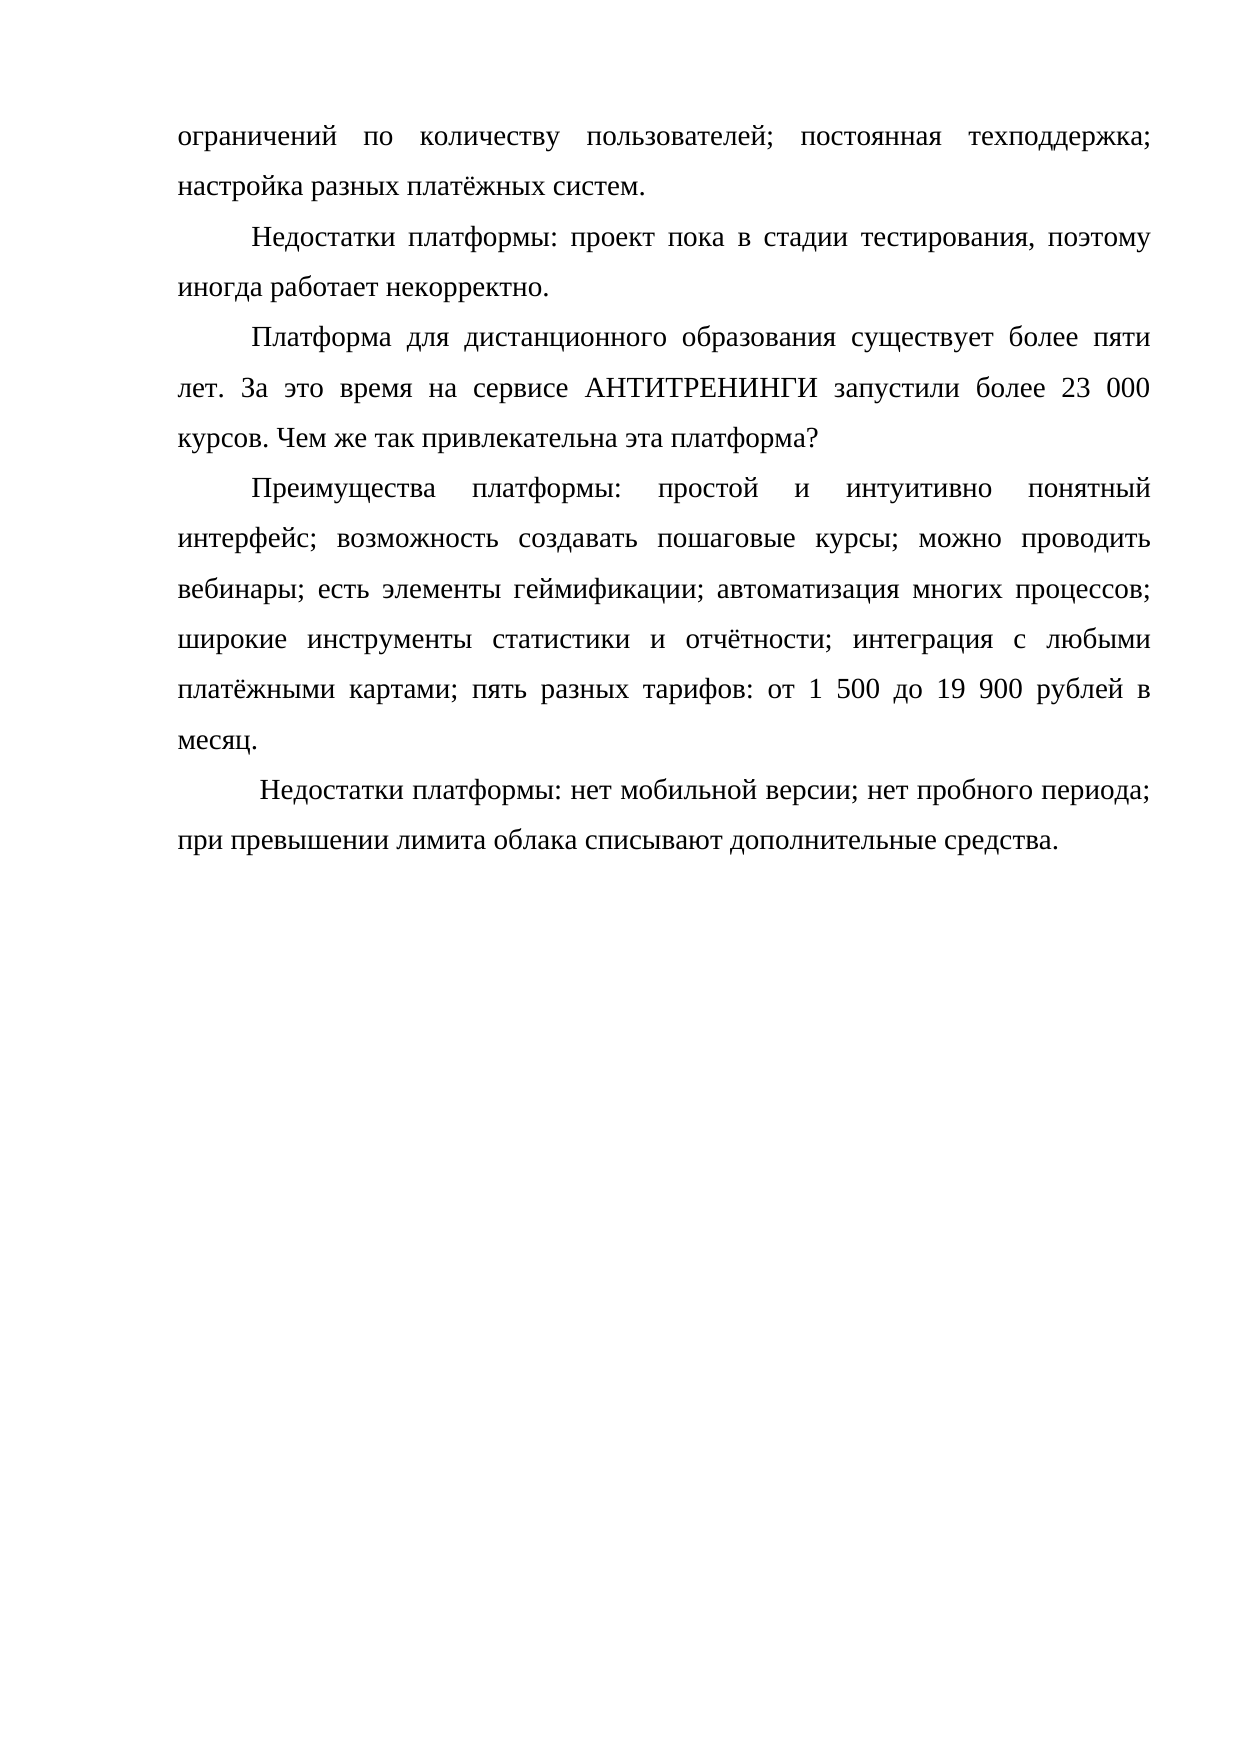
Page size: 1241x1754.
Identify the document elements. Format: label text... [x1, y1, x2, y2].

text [177, 118, 1152, 202]
text Недостатки платформы: проект пока в стадии тестирования, поэтому иногда работает некорректно. [177, 219, 1152, 303]
text Недостатки платформы: нет мобильной версии; нет пробного периода; при превышении лимита облака списывают дополнительные средства. [177, 772, 1152, 856]
text Платформа для дистанционного образования существует более пяти лет. За это время на сервисе АНТИТРЕНИНГИ запустили более 23 000 курсов. Чем же так привлекательна эта платформа? [177, 319, 1152, 453]
text Преимущества платформы: простой и интуитивно понятный интерфейс; возможность создавать пошаговые курсы; можно проводить вебинары; есть элементы геймификации; автоматизация многих процессов; широкие инструменты статистики и отчётности; интеграция с любыми платёжными картами; пять разных тарифов: от 1 500 до 19 900 рублей в месяц. [177, 470, 1152, 755]
